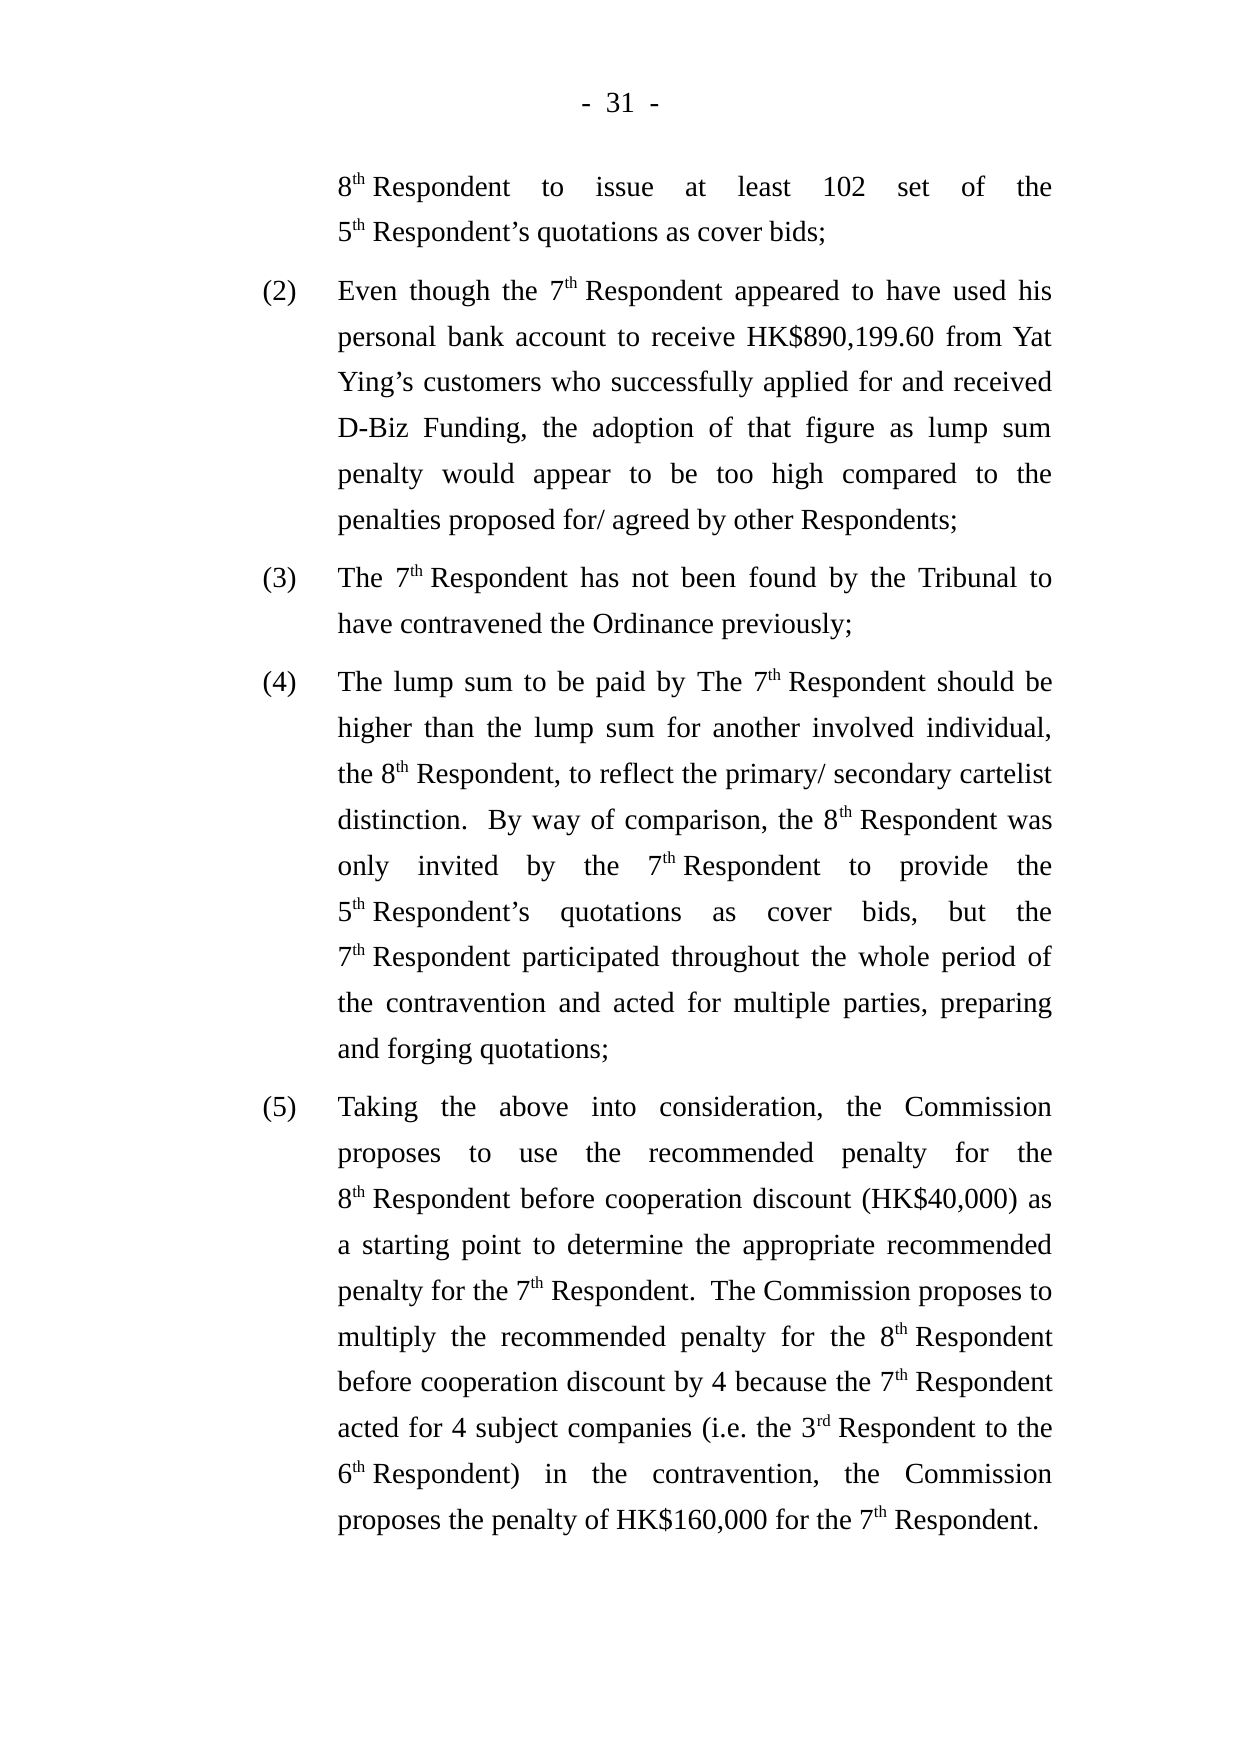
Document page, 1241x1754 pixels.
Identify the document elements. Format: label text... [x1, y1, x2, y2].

text The lump sum to be paid by The 7th Respondent should be higher than the lump sum for another involved individual, the 8th Respondent, to reflect the primary/ secondary cartelist distinction. By way of comparison, the 8th Respondent was only invited by the 7th Respondent to provide the 5th Respondent’s quotations as cover bids, but the 7th Respondent participated throughout the whole period of the contravention and acted for multiple parties, preparing and forging quotations; [262, 655, 1053, 1068]
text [262, 159, 1053, 251]
text The 7th Respondent has not been found by the Tribunal to have contravened the Ordinance previously; [262, 551, 1053, 643]
text Even though the 7th Respondent appeared to have used his personal bank account to receive HK$890,199.60 from Yat Ying’s customers who successfully applied for and received D-Biz Funding, the adoption of that figure as lump sum penalty would appear to be too high compared to the penalties proposed for/ agreed by other Respondents; [262, 263, 1053, 538]
text Taking the above into consideration, the Commission proposes to use the recommended penalty for the 8th Respondent before cooperation discount (HK$40,000) as a starting point to determine the appropriate recommended penalty for the 7th Respondent. The Commission proposes to multiply the recommended penalty for the 8th Respondent before cooperation discount by 4 because the 7th Respondent acted for 4 subject companies (i.e. the 3rd Respondent to the 6th Respondent) in the contravention, the Commission proposes the penalty of HK$160,000 for the 7th Respondent. [262, 1080, 1053, 1538]
